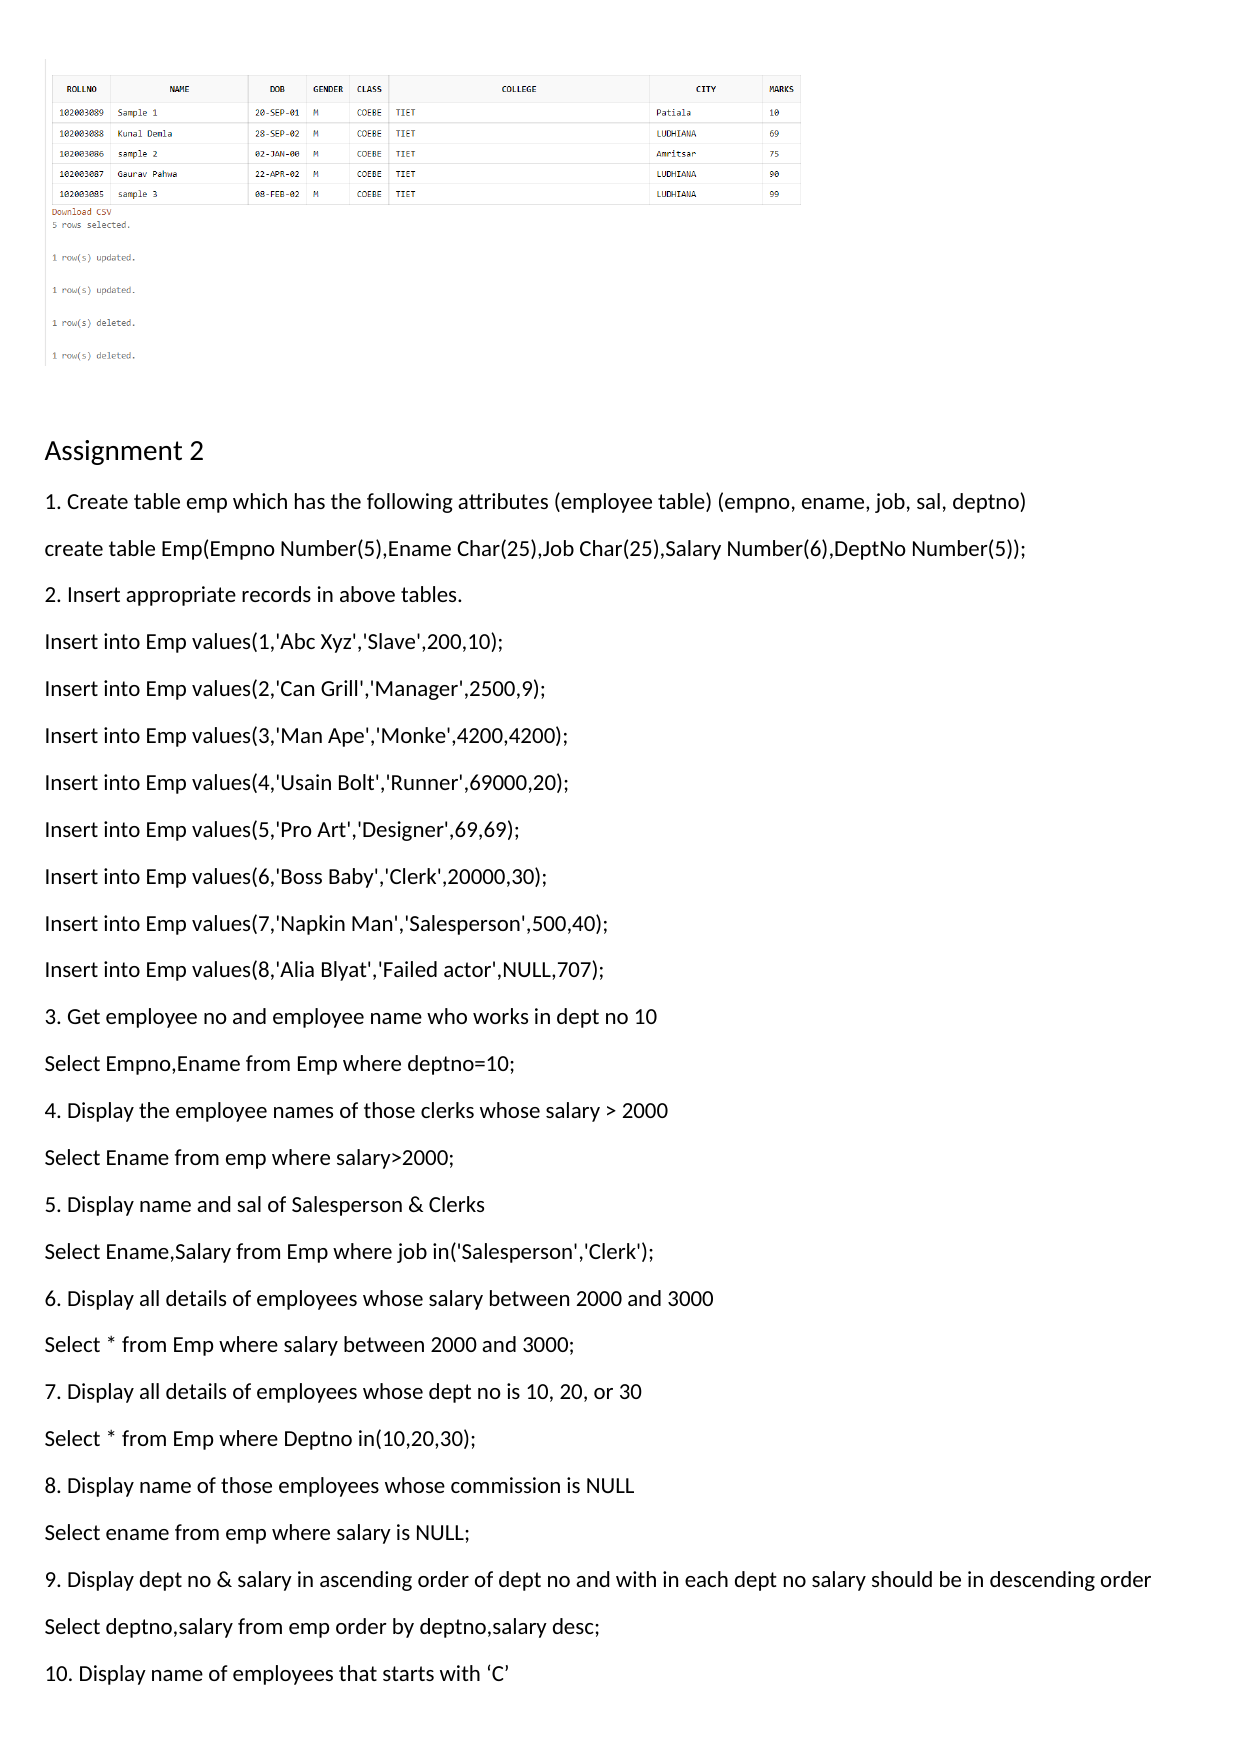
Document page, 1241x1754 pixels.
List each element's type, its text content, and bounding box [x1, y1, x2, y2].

text Insert into Emp values(5,'Pro Art','Designer',69,69); [44, 815, 1226, 843]
text Insert into Emp values(3,'Man Ape','Monke',4200,4200); [44, 721, 1226, 749]
text Insert into Emp values(2,'Can Grill','Manager',2500,9); [44, 674, 1226, 702]
picture [44, 59, 985, 366]
text 8. Display name of those employees whose commission is NULL [44, 1471, 1226, 1499]
text 10. Display name of employees that starts with ‘C’ [44, 1659, 1226, 1687]
text Insert into Emp values(6,'Boss Baby','Clerk',20000,30); [44, 862, 1226, 890]
text 2. Insert appropriate records in above tables. [44, 581, 1226, 609]
text Insert into Emp values(8,'Alia Blyat','Failed actor',NULL,707); [44, 956, 1226, 984]
text Select * from Emp where salary between 2000 and 3000; [44, 1331, 1226, 1359]
text create table Emp(Empno Number(5),Ename Char(25),Job Char(25),Salary Number(6),DeptNo Number(5)); [44, 534, 1226, 562]
text Select * from Emp where Deptno in(10,20,30); [44, 1424, 1226, 1452]
text 3. Get employee no and employee name who works in dept no 10 [44, 1002, 1226, 1031]
text 6. Display all details of employees whose salary between 2000 and 3000 [44, 1284, 1226, 1312]
text 4. Display the employee names of those clerks whose salary > 2000 [44, 1096, 1226, 1124]
text 7. Display all details of employees whose dept no is 10, 20, or 30 [44, 1377, 1226, 1406]
text Select deptno,salary from emp order by deptno,salary desc; [44, 1612, 1226, 1640]
text 9. Display dept no & salary in ascending order of dept no and with in each dept no salary should be in descending order [44, 1565, 1226, 1593]
text Insert into Emp values(4,'Usain Bolt','Runner',69000,20); [44, 768, 1226, 796]
text Select ename from emp where salary is NULL; [44, 1518, 1226, 1546]
text Select Ename from emp where salary>2000; [44, 1143, 1226, 1171]
text Select Empno,Ename from Emp where deptno=10; [44, 1049, 1226, 1077]
text Insert into Emp values(1,'Abc Xyz','Slave',200,10); [44, 627, 1226, 656]
text 5. Display name and sal of Salesperson & Clerks [44, 1190, 1226, 1218]
text Assignment 2 [44, 432, 1226, 467]
text Select Ename,Salary from Emp where job in('Salesperson','Clerk'); [44, 1237, 1226, 1265]
text 1. Create table emp which has the following attributes (employee table) (empno, ename, job, sal, deptno) [44, 487, 1226, 515]
text Insert into Emp values(7,'Napkin Man','Salesperson',500,40); [44, 909, 1226, 937]
